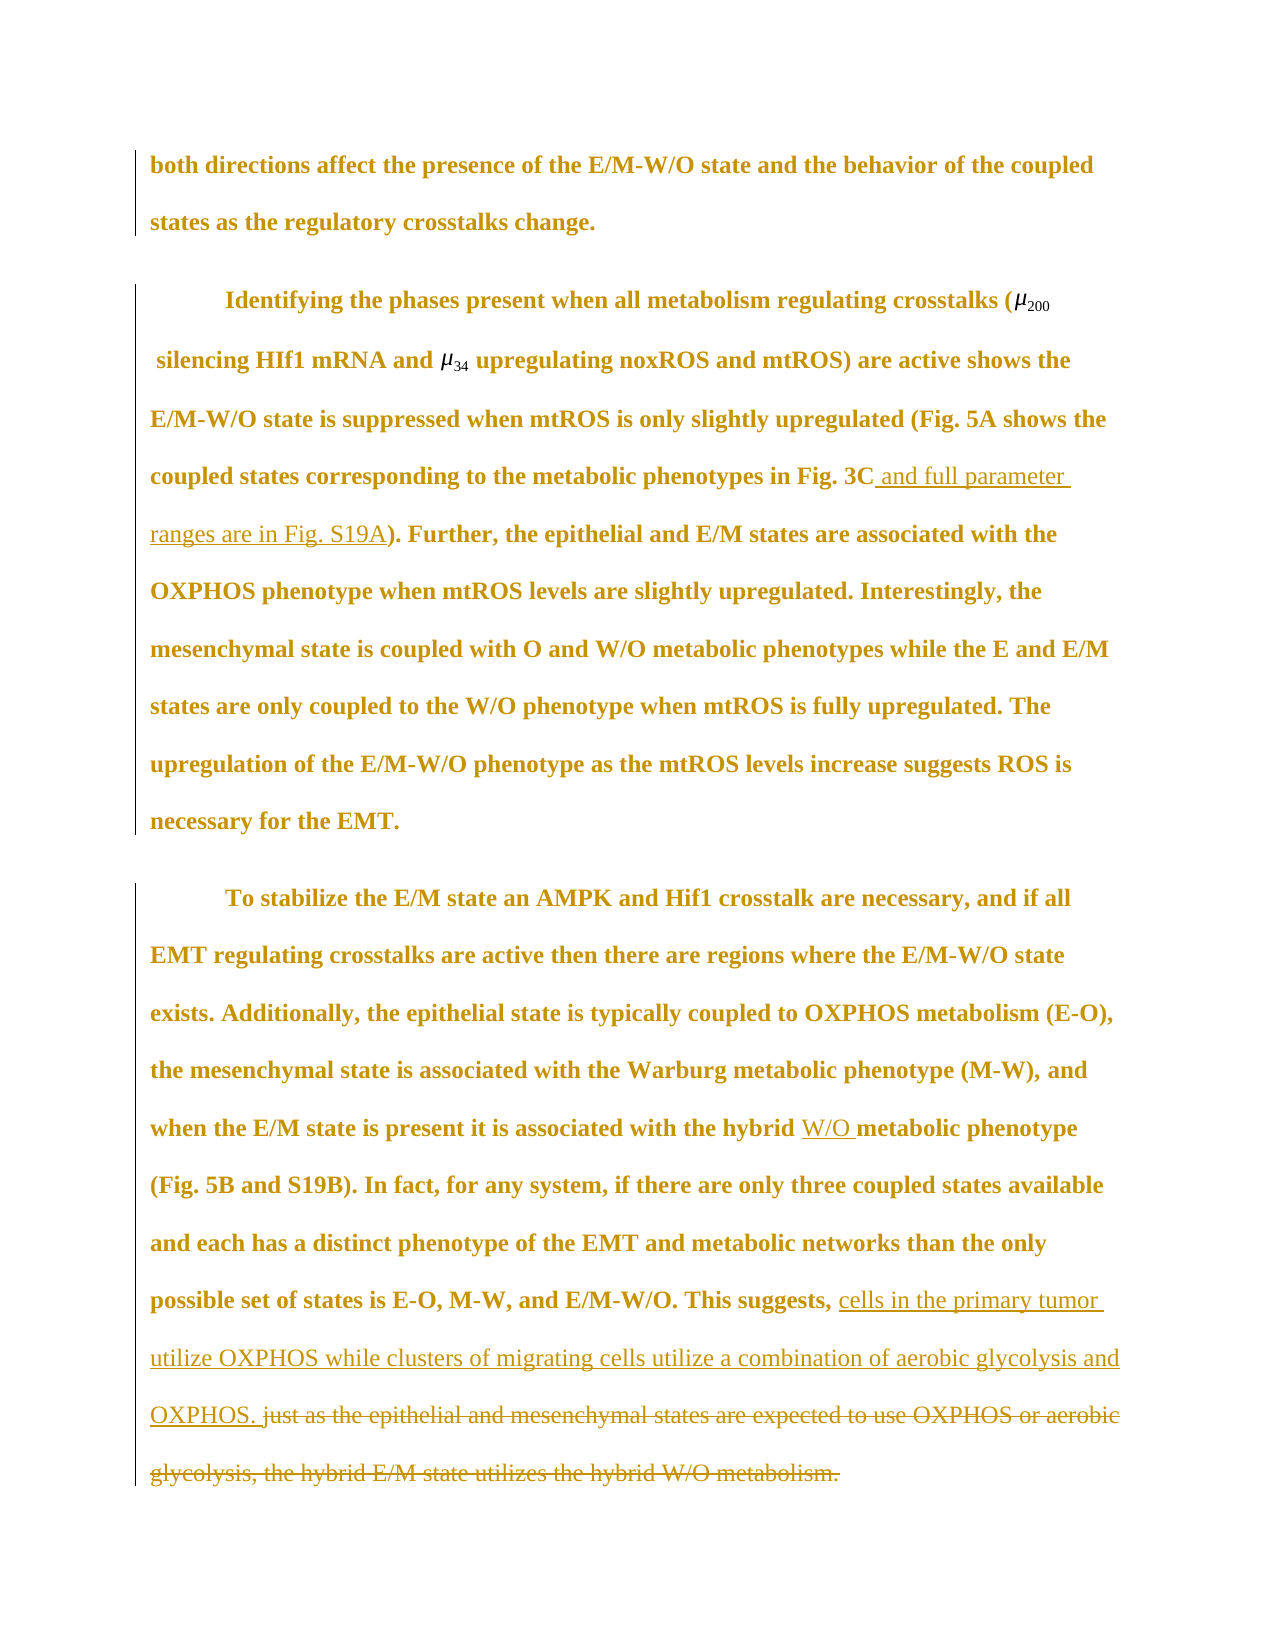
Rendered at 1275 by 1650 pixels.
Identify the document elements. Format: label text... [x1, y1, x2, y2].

text To stabilize the E/M state an AMPK and Hif1 crosstalk are necessary, and if all EMT regulating crosstalks are active then there are regions where the E/M-W/O state exists. Additionally, the epithelial state is typically coupled to OXPHOS metabolism (E-O), the mesenchymal state is associated with the Warburg metabolic phenotype (M-W), and when the E/M state is present it is associated with the hybrid metabolic phenotype (Fig. 5B and S19B). In fact, for any system, if there are only three coupled states available and each has a distinct phenotype of the EMT and metabolic networks than the only possible set of states is E-O, M-W, and E/M-W/O. This suggests, [150, 883, 1125, 1486]
text Identifying the phases present when all metabolism regulating crosstalks ( silencing HIf1 mRNA and upregulating noxROS and mtROS) are active shows the E/M-W/O state is suppressed when mtROS is only slightly upregulated (Fig. 5A shows the coupled states corresponding to the metabolic phenotypes in Fig. 3C). Further, the epithelial and E/M states are associated with the OXPHOS phenotype when mtROS levels are slightly upregulated. Interestingly, the mesenchymal state is coupled with O and W/O metabolic phenotypes while the E and E/M states are only coupled to the W/O phenotype when mtROS is fully upregulated. The upregulation of the E/M-W/O phenotype as the mtROS levels increase suggests ROS is necessary for the EMT. [150, 284, 1125, 835]
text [150, 150, 1125, 236]
